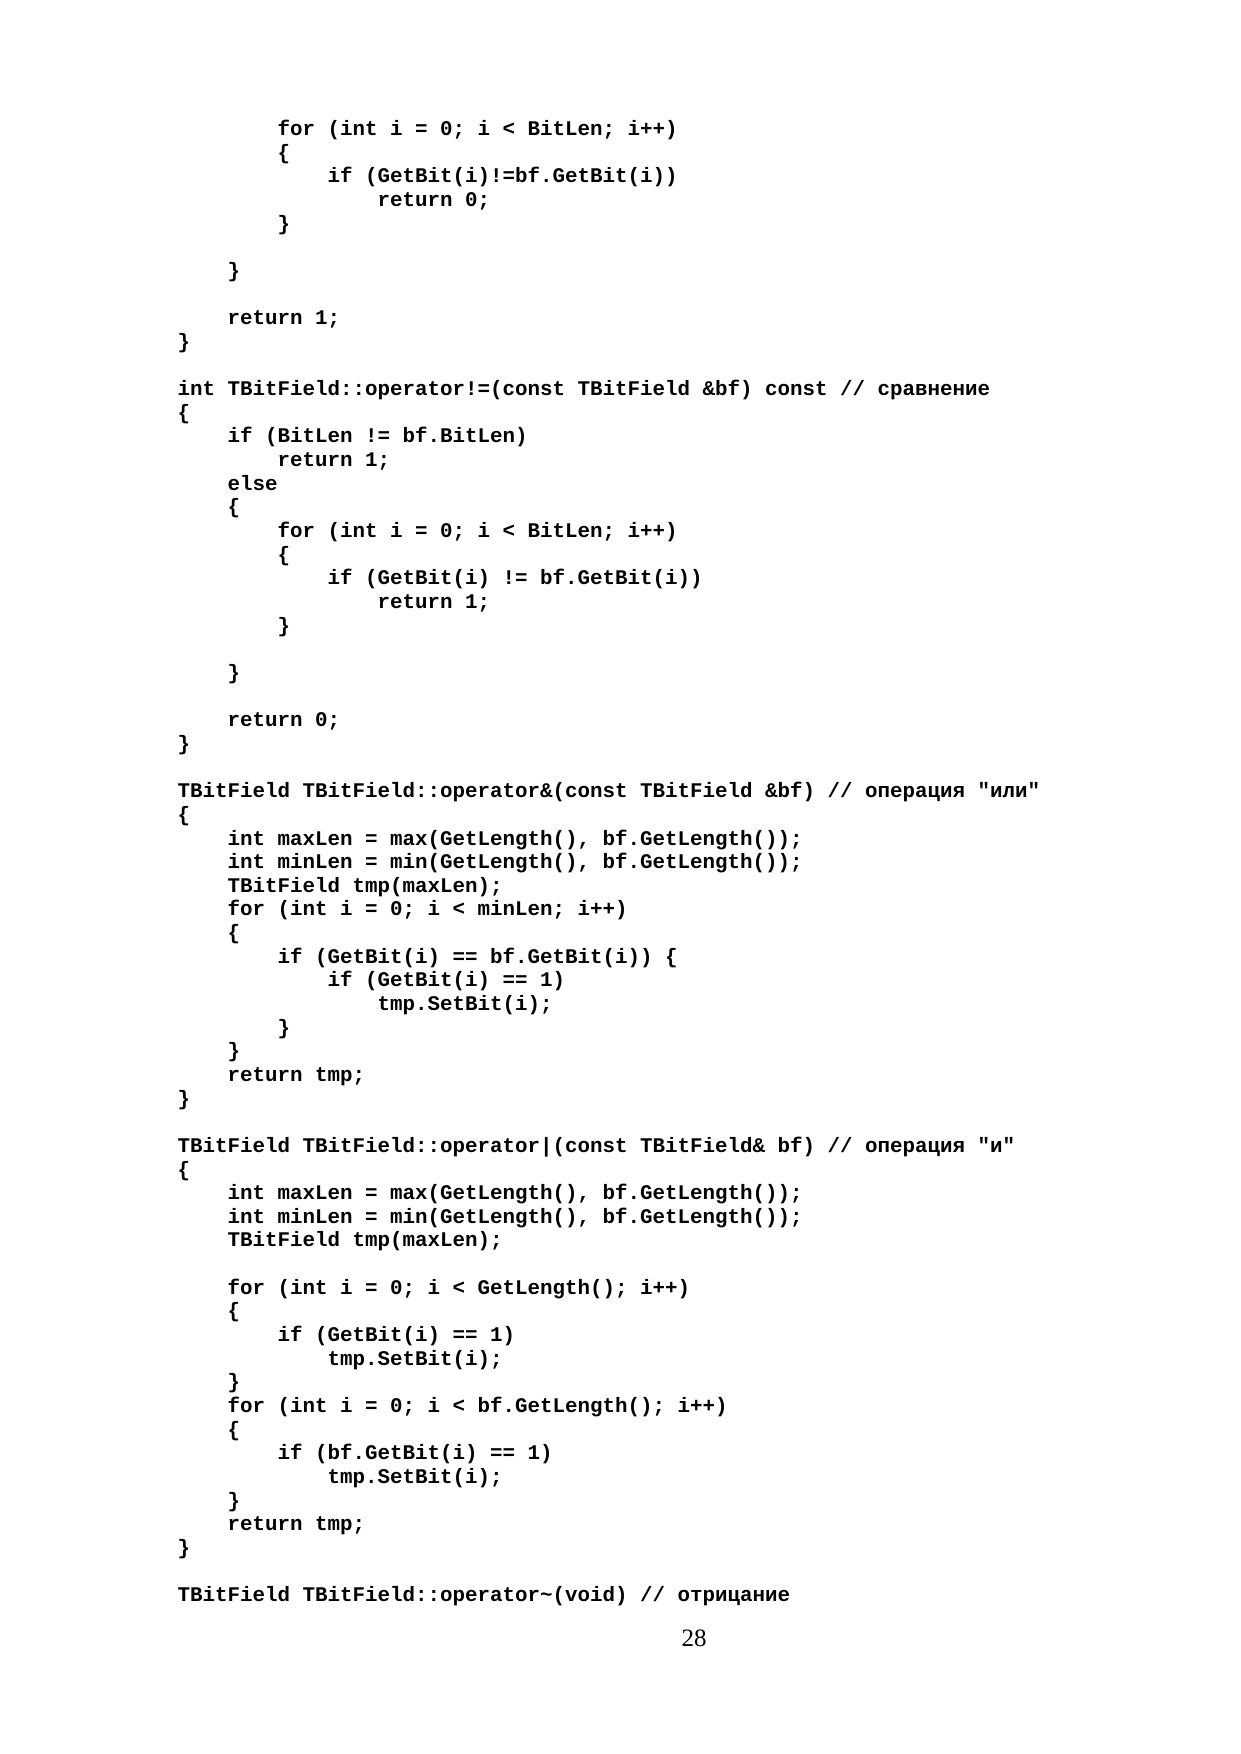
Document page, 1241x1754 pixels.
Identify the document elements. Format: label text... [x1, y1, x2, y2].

text int maxLen = max(GetLength(), bf.GetLength()); [177, 827, 1152, 851]
text if (BitLen != bf.BitLen) [177, 426, 1152, 449]
text tmp.SetBit(i); [177, 1348, 1152, 1371]
text int minLen = min(GetLength(), bf.GetLength()); [177, 1206, 1152, 1229]
text return tmp; [177, 1064, 1152, 1088]
text } [177, 1371, 1152, 1395]
text { [177, 1419, 1152, 1442]
text } [177, 1040, 1152, 1064]
text { [177, 1158, 1152, 1182]
text for (int i = 0; i < BitLen; i++) [177, 118, 1152, 142]
text for (int i = 0; i < minLen; i++) [177, 898, 1152, 922]
text } [177, 1017, 1152, 1040]
text { [177, 804, 1152, 827]
text else [177, 473, 1152, 496]
text for (int i = 0; i < BitLen; i++) [177, 520, 1152, 544]
text return 1; [177, 449, 1152, 473]
text return 0; [177, 709, 1152, 733]
text int maxLen = max(GetLength(), bf.GetLength()); [177, 1182, 1152, 1206]
text } [177, 213, 1152, 236]
text { [177, 544, 1152, 567]
text if (bf.GetBit(i) == 1) [177, 1442, 1152, 1466]
text int TBitField::operator!=(const TBitField &bf) const // сравнение [177, 378, 1152, 402]
text { [177, 142, 1152, 165]
text } [177, 733, 1152, 757]
text return 1; [177, 307, 1152, 331]
text { [177, 1300, 1152, 1324]
text } [177, 260, 1152, 284]
text for (int i = 0; i < GetLength(); i++) [177, 1277, 1152, 1300]
text return 1; [177, 591, 1152, 615]
text return 0; [177, 189, 1152, 213]
text return tmp; [177, 1513, 1152, 1537]
text TBitField TBitField::operator~(void) // отрицание [177, 1584, 1152, 1608]
text if (GetBit(i) == bf.GetBit(i)) { [177, 946, 1152, 969]
text tmp.SetBit(i); [177, 993, 1152, 1017]
text for (int i = 0; i < bf.GetLength(); i++) [177, 1395, 1152, 1419]
text TBitField tmp(maxLen); [177, 875, 1152, 898]
text } [177, 1489, 1152, 1513]
text if (GetBit(i)!=bf.GetBit(i)) [177, 165, 1152, 189]
text if (GetBit(i) == 1) [177, 969, 1152, 993]
text } [177, 331, 1152, 354]
text TBitField TBitField::operator&(const TBitField &bf) // операция "или" [177, 780, 1152, 804]
text } [177, 1088, 1152, 1111]
text int minLen = min(GetLength(), bf.GetLength()); [177, 851, 1152, 875]
text { [177, 496, 1152, 520]
text { [177, 922, 1152, 946]
text tmp.SetBit(i); [177, 1466, 1152, 1489]
text if (GetBit(i) == 1) [177, 1324, 1152, 1348]
text TBitField TBitField::operator|(const TBitField& bf) // операция "и" [177, 1135, 1152, 1158]
text if (GetBit(i) != bf.GetBit(i)) [177, 567, 1152, 591]
text { [177, 402, 1152, 426]
text } [177, 615, 1152, 638]
text } [177, 1537, 1152, 1561]
text TBitField tmp(maxLen); [177, 1229, 1152, 1253]
text } [177, 662, 1152, 686]
